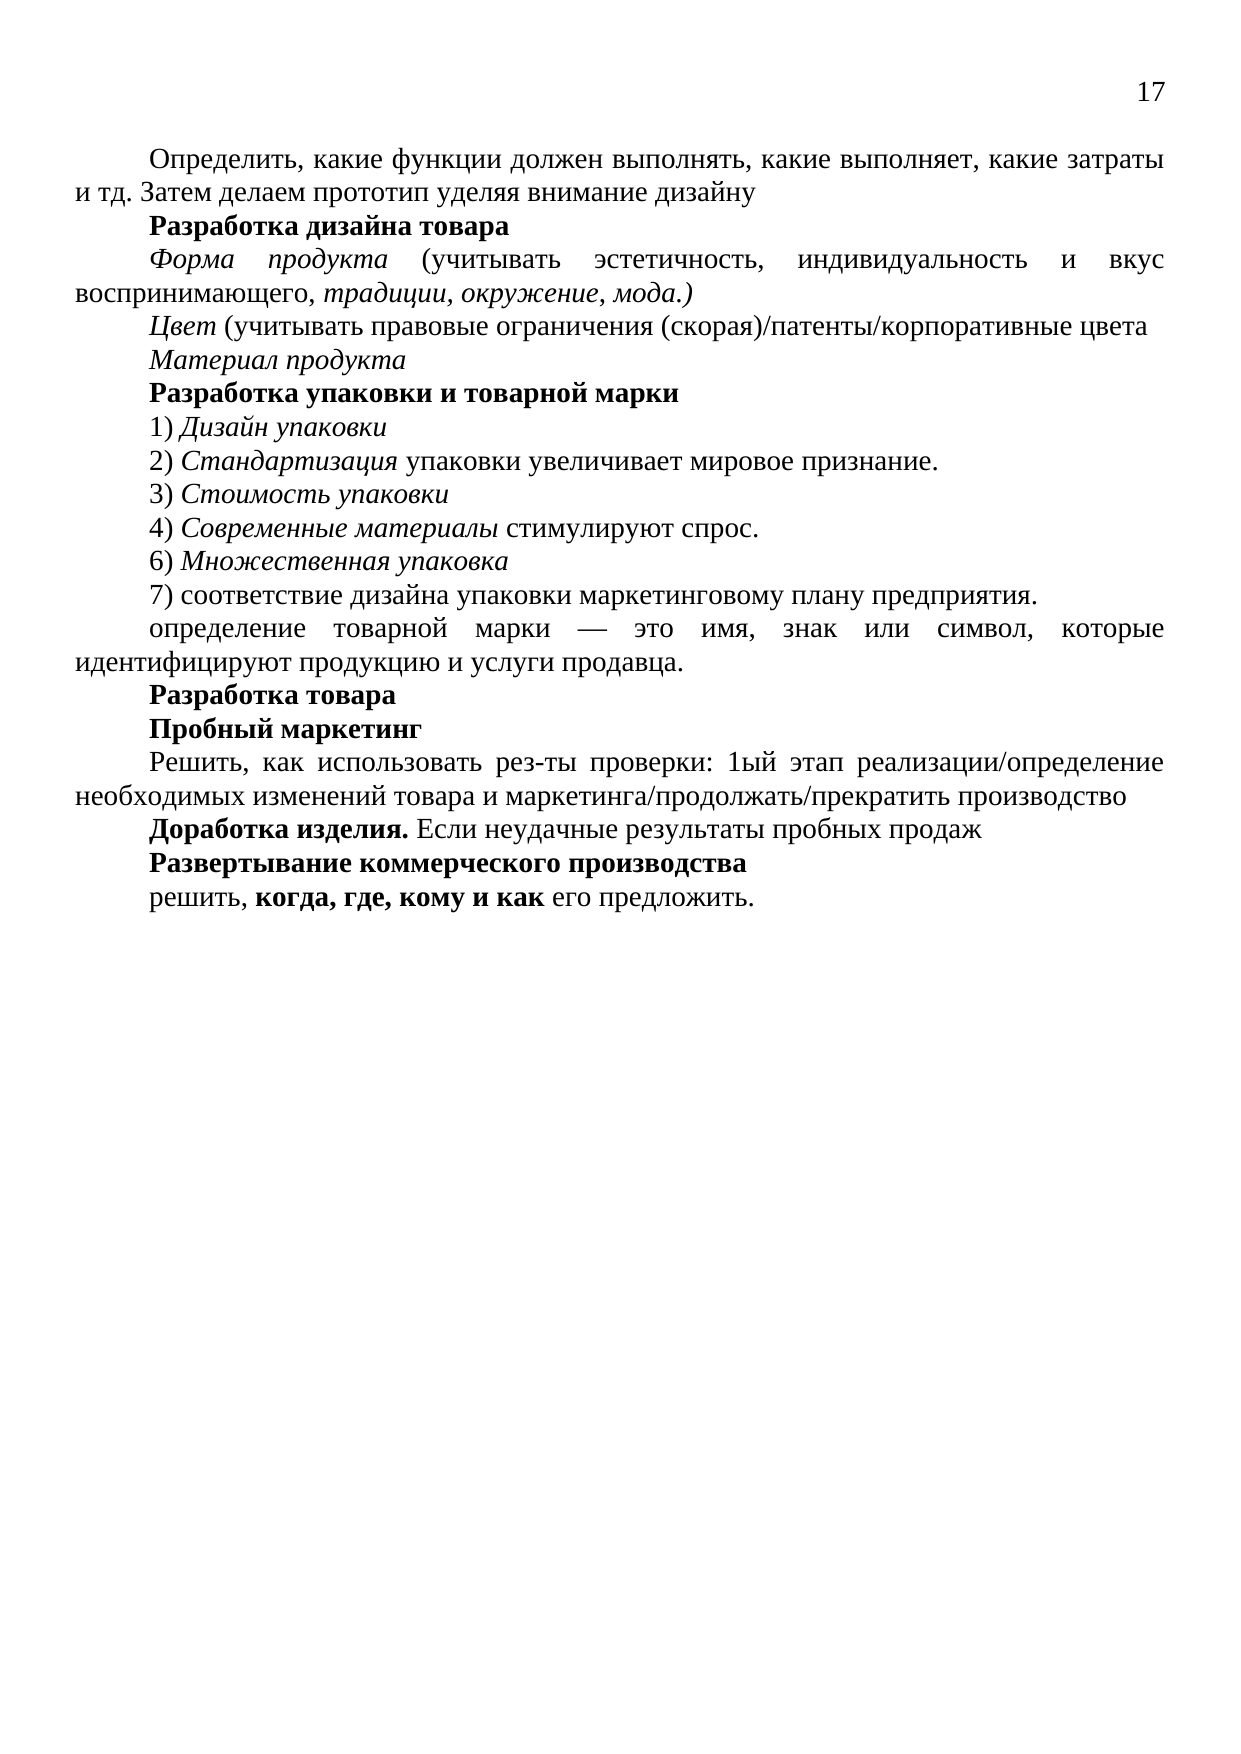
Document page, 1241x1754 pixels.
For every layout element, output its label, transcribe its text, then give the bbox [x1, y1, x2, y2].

text 4) Современные материалы стимулируют спрос. [75, 510, 1165, 543]
text 2) Стандартизация упаковки увеличивает мировое признание. [75, 443, 1165, 476]
text 6) Множественная упаковка [75, 543, 1165, 577]
text Разработка упаковки и товарной марки [75, 376, 1165, 409]
text Разработка дизайна товара [75, 208, 1165, 241]
text определение товарной марки — это имя, знак или символ, которые идентифицируют продукцию и услуги продавца. [75, 610, 1165, 677]
text Доработка изделия. Если неудачные результаты пробных продаж [75, 812, 1165, 845]
text Определить, какие функции должен выполнять, какие выполняет, какие затраты и тд. Затем делаем прототип уделяя внимание дизайну [75, 141, 1165, 208]
text Пробный маркетинг [75, 711, 1165, 744]
text Форма продукта (учитывать эстетичность, индивидуальность и вкус воспринимающего, традиции, окружение, мода.) [75, 241, 1165, 308]
text 1) Дизайн упаковки [75, 409, 1165, 443]
text 3) Стоимость упаковки [75, 476, 1165, 510]
text Материал продукта [75, 342, 1165, 376]
text Цвет (учитывать правовые ограничения (скорая)/патенты/корпоративные цвета [75, 308, 1165, 342]
text Развертывание коммерческого производства [75, 845, 1165, 879]
text решить, когда, где, кому и как его предложить. [75, 879, 1165, 912]
text Решить, как использовать рез-ты проверки: 1ый этап реализации/определение необходимых изменений товара и маркетинга/продолжать/прекратить производство [75, 744, 1165, 812]
text 7) соответствие дизайна упаковки маркетинговому плану предприятия. [75, 577, 1165, 610]
text Разработка товара [75, 677, 1165, 711]
